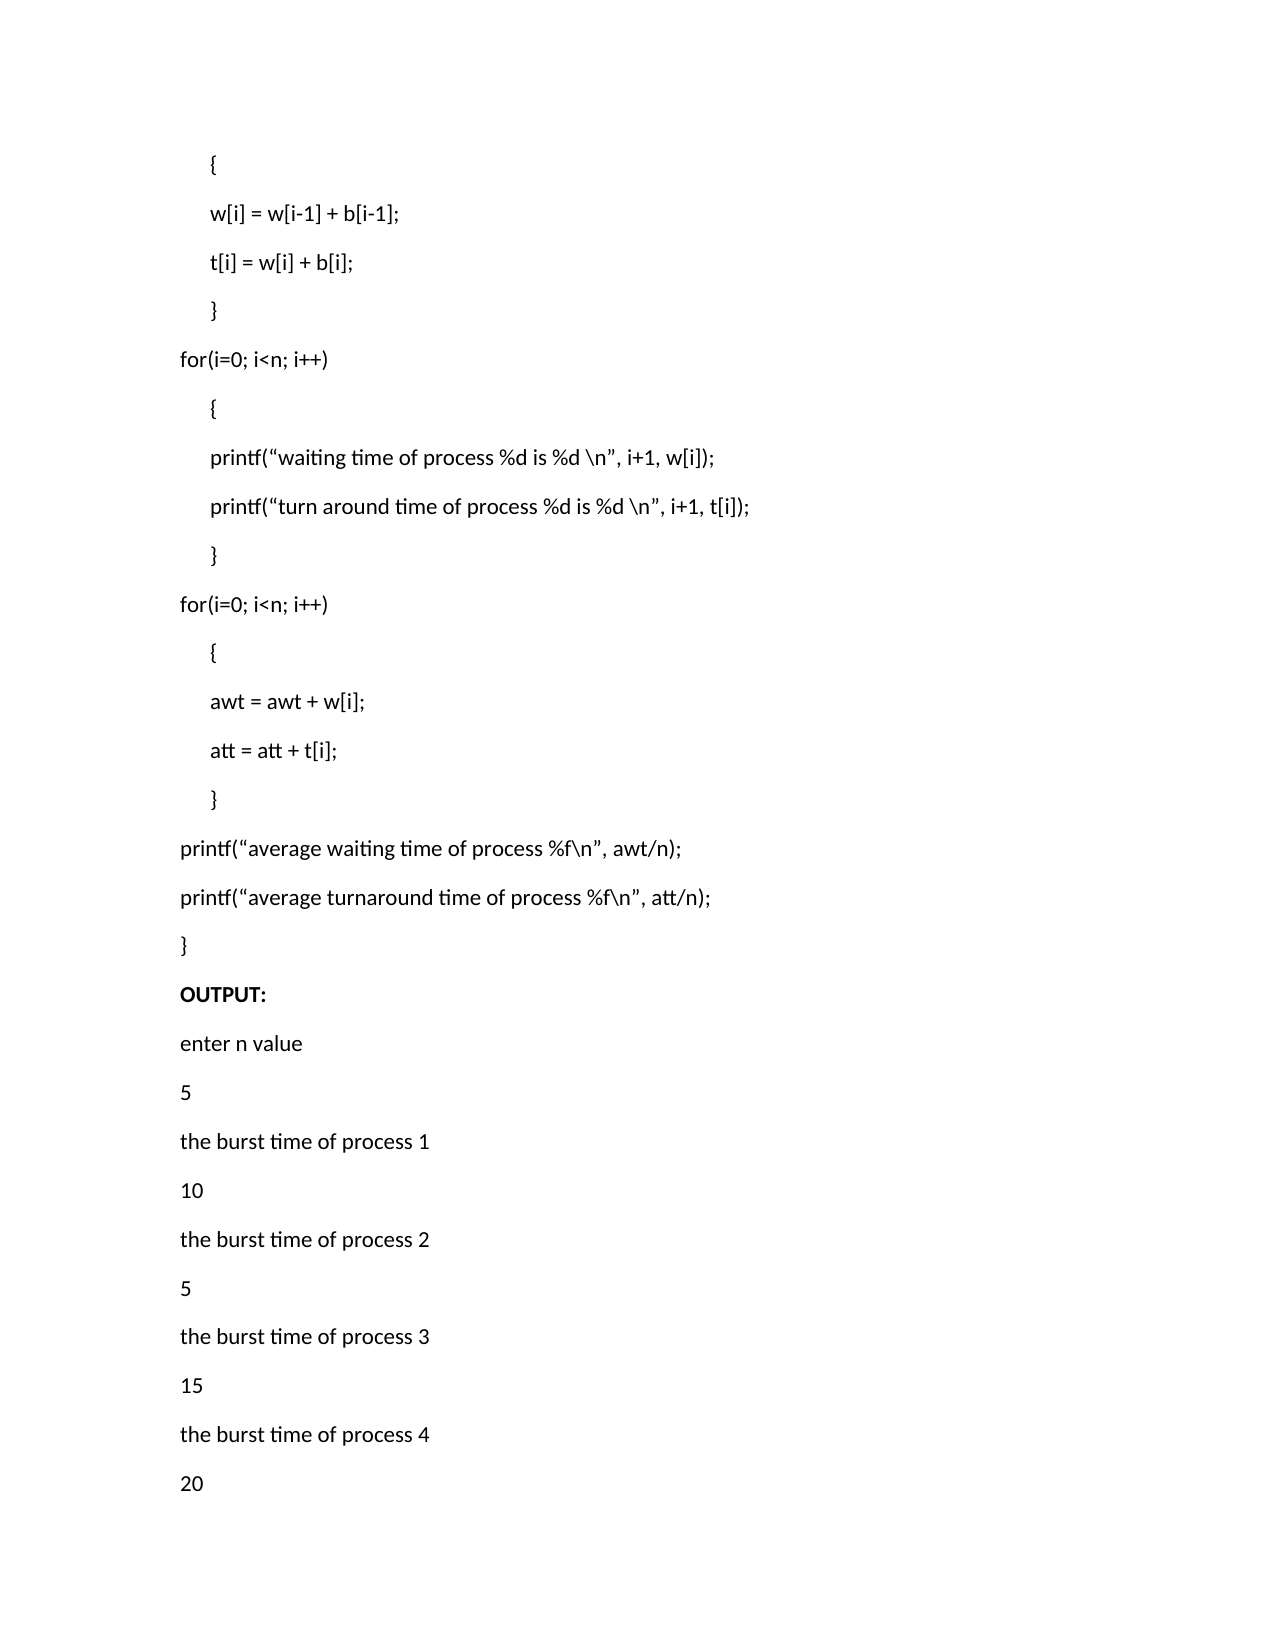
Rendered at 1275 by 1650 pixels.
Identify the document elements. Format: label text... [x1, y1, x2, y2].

text awt = awt + w[i]; [150, 687, 1125, 715]
text { [150, 150, 1125, 178]
text OUTPUT: [150, 981, 1125, 1008]
text enter n value [150, 1029, 1125, 1057]
text printf(“average turnaround time of process %f\n”, att/n); [150, 883, 1125, 911]
text 5 [150, 1078, 1125, 1106]
text the burst time of process 3 [150, 1322, 1125, 1351]
text } [150, 932, 1125, 960]
text } [150, 785, 1125, 813]
text } [150, 541, 1125, 569]
text for(i=0; i<n; i++) [150, 345, 1125, 373]
text w[i] = w[i-1] + b[i-1]; [150, 199, 1125, 227]
text { [150, 394, 1125, 422]
text 10 [150, 1176, 1125, 1204]
text printf(“turn around time of process %d is %d \n”, i+1, t[i]); [150, 492, 1125, 520]
text att = att + t[i]; [150, 736, 1125, 764]
text for(i=0; i<n; i++) [150, 590, 1125, 618]
text } [150, 297, 1125, 324]
text the burst time of process 4 [150, 1420, 1125, 1448]
text 5 [150, 1274, 1125, 1302]
text { [150, 638, 1125, 667]
text 20 [150, 1469, 1125, 1497]
text the burst time of process 2 [150, 1225, 1125, 1253]
text printf(“waiting time of process %d is %d \n”, i+1, w[i]); [150, 443, 1125, 471]
text the burst time of process 1 [150, 1127, 1125, 1155]
text printf(“average waiting time of process %f\n”, awt/n); [150, 834, 1125, 862]
text t[i] = w[i] + b[i]; [150, 248, 1125, 276]
text 15 [150, 1371, 1125, 1399]
